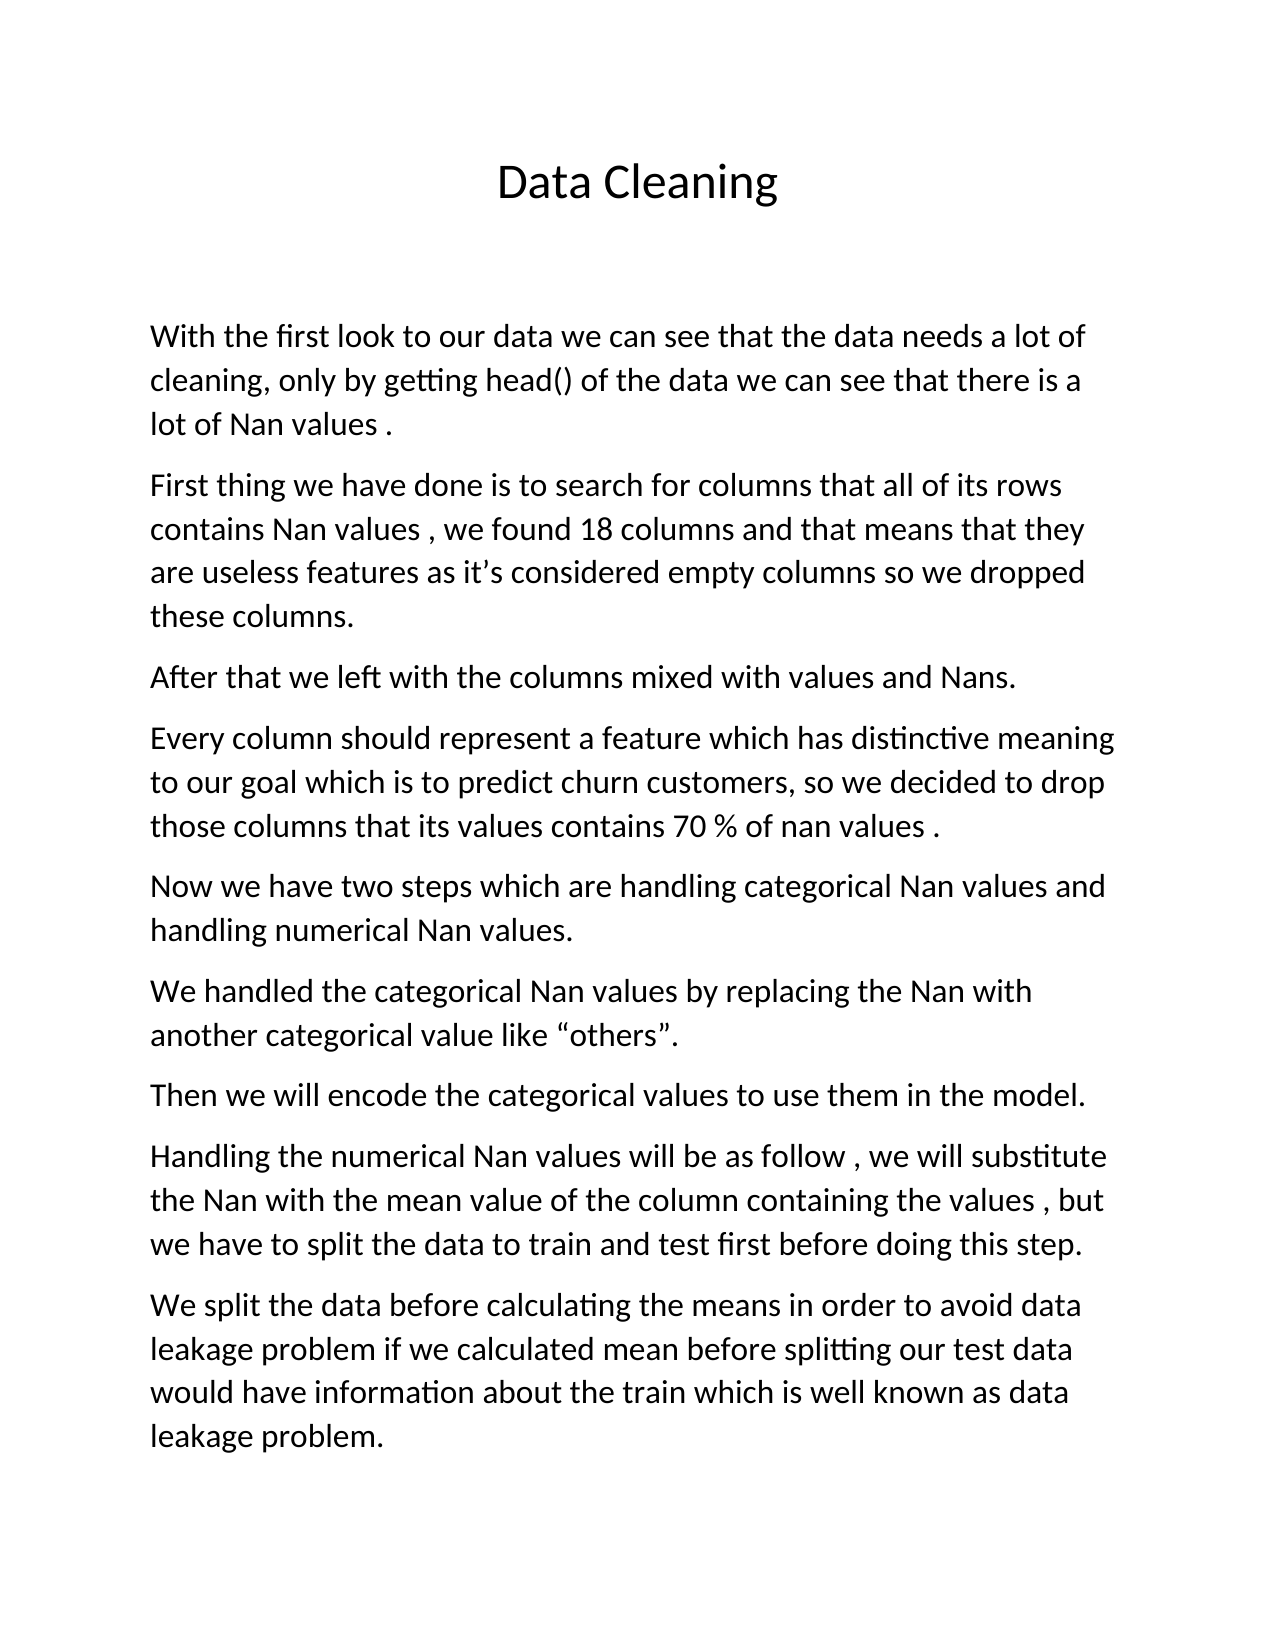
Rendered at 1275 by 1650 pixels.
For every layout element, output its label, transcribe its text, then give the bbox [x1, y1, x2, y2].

text After that we left with the columns mixed with values and Nans. [150, 656, 1125, 697]
text Now we have two steps which are handling categorical Nan values and handling numerical Nan values. [150, 865, 1125, 950]
text With the first look to our data we can see that the data needs a lot of cleaning, only by getting head() of the data we can see that there is a lot of Nan values . [150, 315, 1125, 444]
text Data Cleaning [150, 150, 1125, 211]
text We split the data before calculating the means in order to avoid data leakage problem if we calculated mean before splitting our test data would have information about the train which is well known as data leakage problem. [150, 1283, 1125, 1456]
text First thing we have done is to search for columns that all of its rows contains Nan values , we found 18 columns and that means that they are useless features as it’s considered empty columns so we dropped these columns. [150, 463, 1125, 636]
text Handling the numerical Nan values will be as follow , we will substitute the Nan with the mean value of the column containing the values , but we have to split the data to train and test first before doing this step. [150, 1135, 1125, 1264]
text We handled the categorical Nan values by replacing the Nan with another categorical value like “others”. [150, 970, 1125, 1054]
text Every column should represent a feature which has distinctive meaning to our goal which is to predict churn customers, so we decided to drop those columns that its values contains 70 % of nan values . [150, 717, 1125, 845]
text Then we will encode the categorical values to use them in the model. [150, 1074, 1125, 1115]
